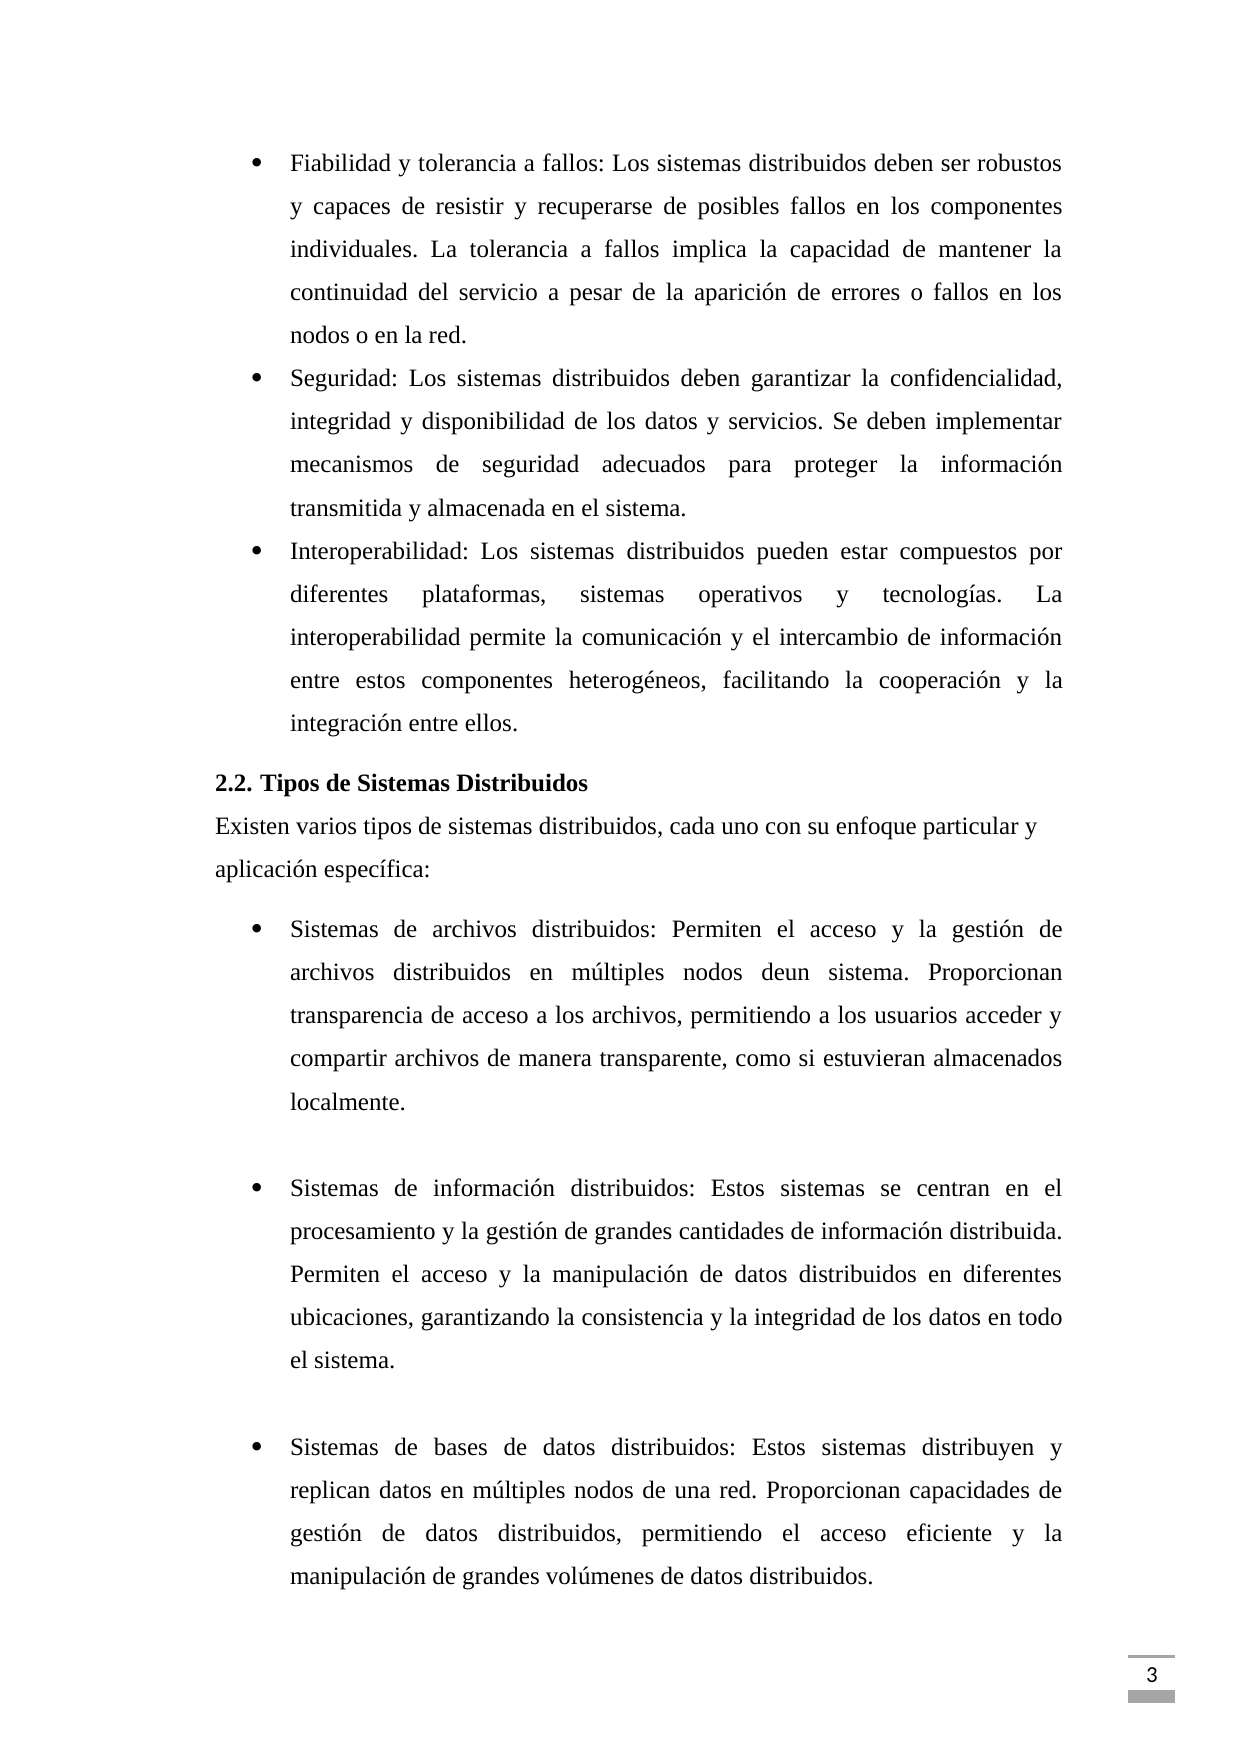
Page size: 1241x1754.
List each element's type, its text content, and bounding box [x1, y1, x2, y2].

list Interoperabilidad: Los sistemas distribuidos pueden estar compuestos por diferentes plataformas, sistemas operativos y tecnologías. La interoperabilidad permite la comunicación y el intercambio de información entre estos componentes heterogéneos, facilitando la cooperación y la integración entre ellos. [252, 536, 1063, 737]
list Sistemas de bases de datos distribuidos: Estos sistemas distribuyen y replican datos en múltiples nodos de una red. Proporcionan capacidades de gestión de datos distribuidos, permitiendo el acceso eficiente y la manipulación de grandes volúmenes de datos distribuidos. [252, 1432, 1063, 1590]
text Existen varios tipos de sistemas distribuidos, cada uno con su enfoque particular y aplicación específica: [215, 811, 1063, 883]
list Sistemas de archivos distribuidos: Permiten el acceso y la gestión de archivos distribuidos en múltiples nodos deun sistema. Proporcionan transparencia de acceso a los archivos, permitiendo a los usuarios acceder y compartir archivos de manera transparente, como si estuvieran almacenados localmente. [252, 914, 1063, 1115]
subtitle Tipos de Sistemas Distribuidos [215, 768, 1063, 797]
list Seguridad: Los sistemas distribuidos deben garantizar la confidencialidad, integridad y disponibilidad de los datos y servicios. Se deben implementar mecanismos de seguridad adecuados para proteger la información transmitida y almacenada en el sistema. [252, 363, 1063, 521]
list Sistemas de información distribuidos: Estos sistemas se centran en el procesamiento y la gestión de grandes cantidades de información distribuida. Permiten el acceso y la manipulación de datos distribuidos en diferentes ubicaciones, garantizando la consistencia y la integridad de los datos en todo el sistema. [252, 1173, 1063, 1374]
list Fiabilidad y tolerancia a fallos: Los sistemas distribuidos deben ser robustos y capaces de resistir y recuperarse de posibles fallos en los componentes individuales. La tolerancia a fallos implica la capacidad de mantener la continuidad del servicio a pesar de la aparición de errores o fallos en los nodos o en la red. [252, 148, 1063, 349]
